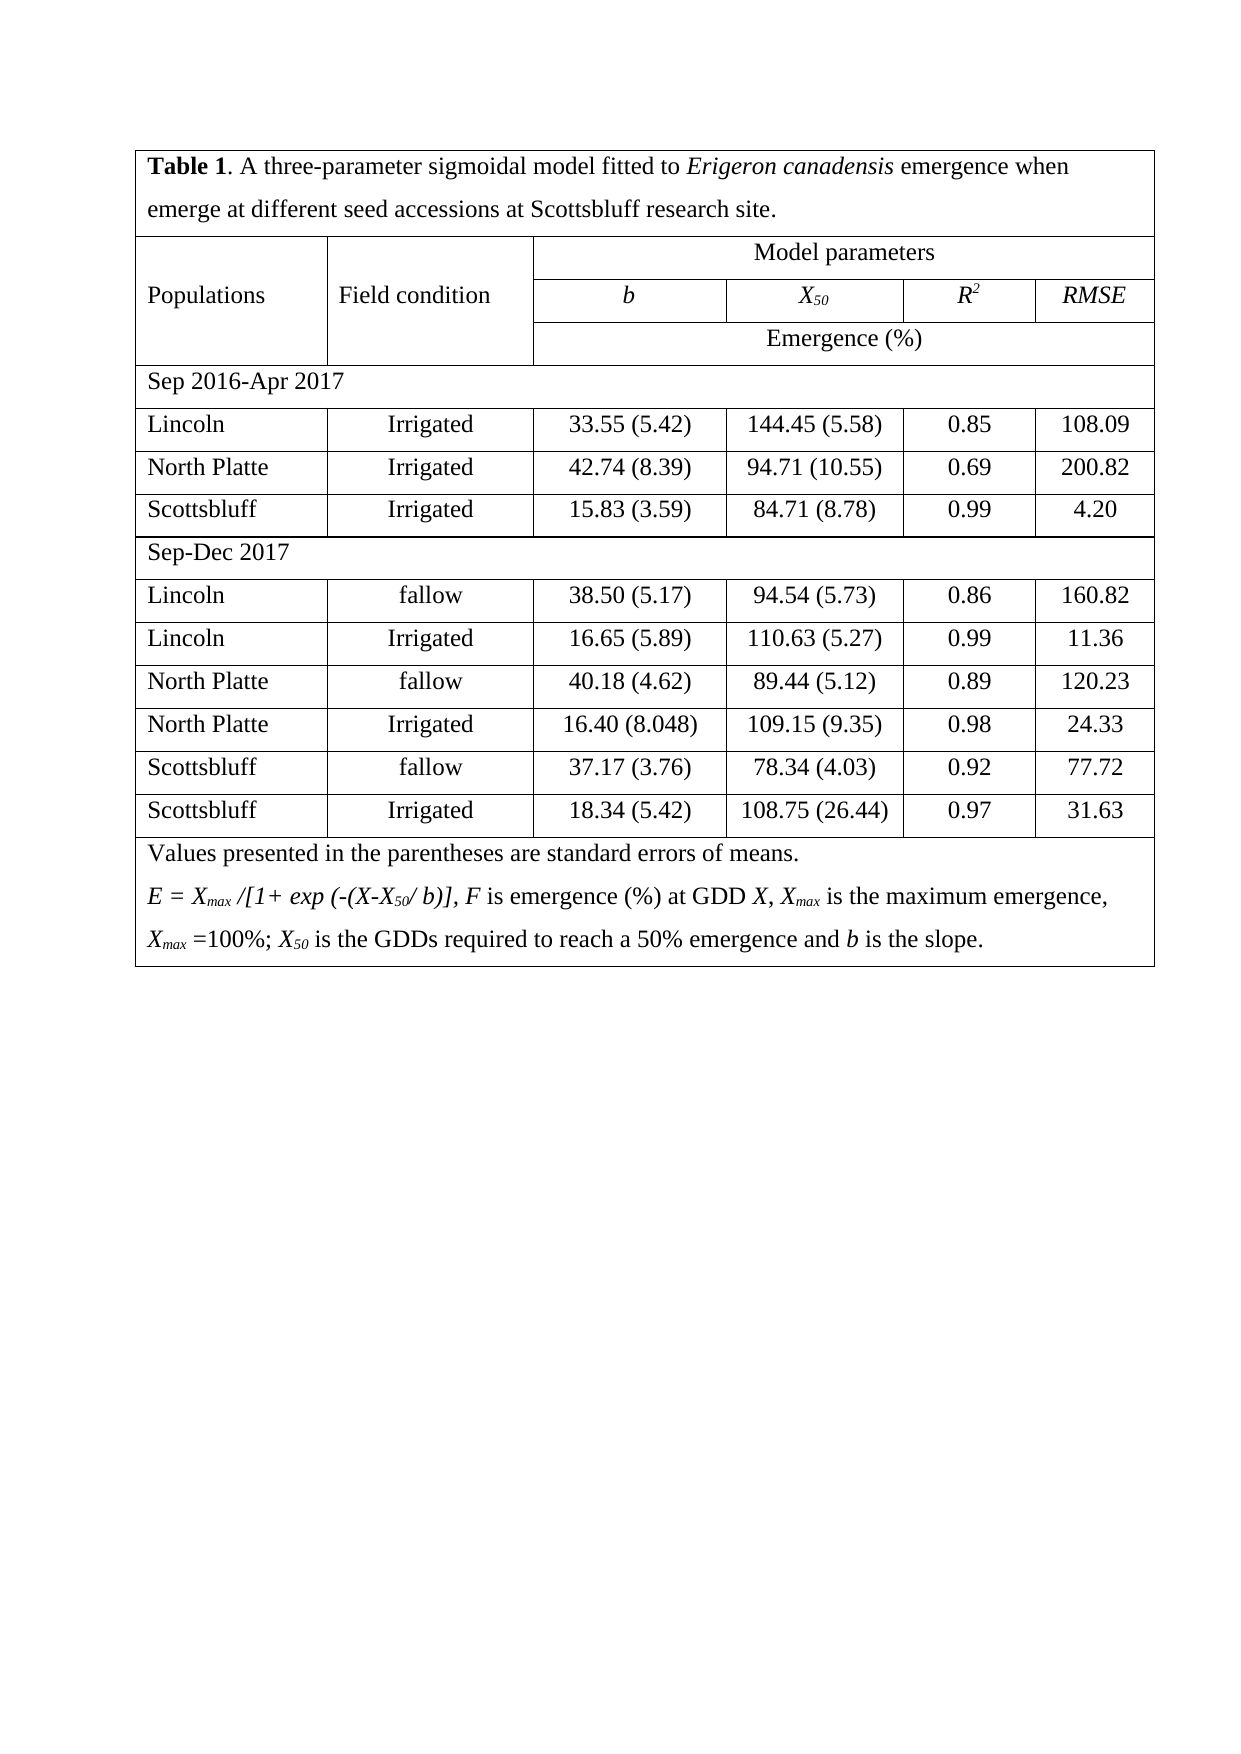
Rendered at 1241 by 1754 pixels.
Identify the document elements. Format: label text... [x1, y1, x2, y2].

table_cell Scottsbluff [136, 495, 327, 536]
table_cell X50 [727, 280, 903, 322]
table_cell Sep-Dec 2017 [136, 538, 1154, 579]
table_cell North Platte [136, 666, 327, 708]
table_cell 38.50 (5.17) [534, 580, 726, 622]
table_cell 0.86 [904, 580, 1035, 622]
table_cell Scottsbluff [136, 752, 327, 794]
table_cell Scottsbluff [136, 795, 327, 837]
table_cell 33.55 (5.42) [534, 409, 726, 451]
table_cell Populations [136, 237, 327, 365]
table_cell 16.40 (8.048) [534, 709, 726, 751]
table_cell 110.63 (5.27) [727, 623, 903, 665]
table_cell Lincoln [136, 623, 327, 665]
table_cell 15.83 (3.59) [534, 495, 726, 536]
table_cell Values presented in the parentheses are standard errors of means. E = Xmax /[1+ exp (-(X-X50/ b)], F is emergence (%) at GDD X, Xmax is the maximum emergence, Xmax =100%; X50 is the GDDs required to reach a 50% emergence and b is the slope. [136, 838, 1154, 966]
table_cell 40.18 (4.62) [534, 666, 726, 708]
table_cell R2 [904, 280, 1035, 322]
table_cell 0.89 [904, 666, 1035, 708]
table_cell 108.75 (26.44) [727, 795, 903, 837]
table_cell 0.85 [904, 409, 1035, 451]
table_cell Irrigated [328, 795, 533, 837]
table_cell 42.74 (8.39) [534, 452, 726, 493]
table_cell fallow [328, 666, 533, 708]
table_cell 0.98 [904, 709, 1035, 751]
table_cell 94.54 (5.73) [727, 580, 903, 622]
table_cell 37.17 (3.76) [534, 752, 726, 794]
table_cell Lincoln [136, 580, 327, 622]
table_cell Irrigated [328, 495, 533, 536]
table_cell 31.63 [1036, 795, 1154, 837]
table_cell Irrigated [328, 623, 533, 665]
table_cell 24.33 [1036, 709, 1154, 751]
table_cell 84.71 (8.78) [727, 495, 903, 536]
table_cell 16.65 (5.89) [534, 623, 726, 665]
table_cell Irrigated [328, 709, 533, 751]
table_cell 18.34 (5.42) [534, 795, 726, 837]
table_cell Emergence (%) [534, 323, 1154, 365]
table_cell Irrigated [328, 409, 533, 451]
table_cell fallow [328, 752, 533, 794]
table_cell RMSE [1036, 280, 1154, 322]
table_cell North Platte [136, 709, 327, 751]
table_cell Irrigated [328, 452, 533, 493]
table_cell 89.44 (5.12) [727, 666, 903, 708]
table_cell 109.15 (9.35) [727, 709, 903, 751]
table_cell 94.71 (10.55) [727, 452, 903, 493]
table_cell 0.97 [904, 795, 1035, 837]
table_cell 160.82 [1036, 580, 1154, 622]
table_cell Model parameters [534, 237, 1154, 279]
table_cell 108.09 [1036, 409, 1154, 451]
table_cell 120.23 [1036, 666, 1154, 708]
table_header Table 1. A three-parameter sigmoidal model fitted to Erigeron canadensis emergence when emerge at different seed accessions at Scottsbluff research site. [136, 151, 1154, 236]
table_cell Sep 2016-Apr 2017 [136, 366, 1154, 408]
table_cell 0.99 [904, 623, 1035, 665]
table_cell North Platte [136, 452, 327, 493]
table_cell 200.82 [1036, 452, 1154, 493]
table_cell 0.92 [904, 752, 1035, 794]
table_cell 4.20 [1036, 495, 1154, 536]
table_cell 11.36 [1036, 623, 1154, 665]
table_cell 78.34 (4.03) [727, 752, 903, 794]
table_cell 77.72 [1036, 752, 1154, 794]
table_cell fallow [328, 580, 533, 622]
table_cell b [534, 280, 726, 322]
table_cell 144.45 (5.58) [727, 409, 903, 451]
table_cell Field condition [328, 237, 533, 365]
table_cell 0.99 [904, 495, 1035, 536]
table_cell Lincoln [136, 409, 327, 451]
table_cell 0.69 [904, 452, 1035, 493]
